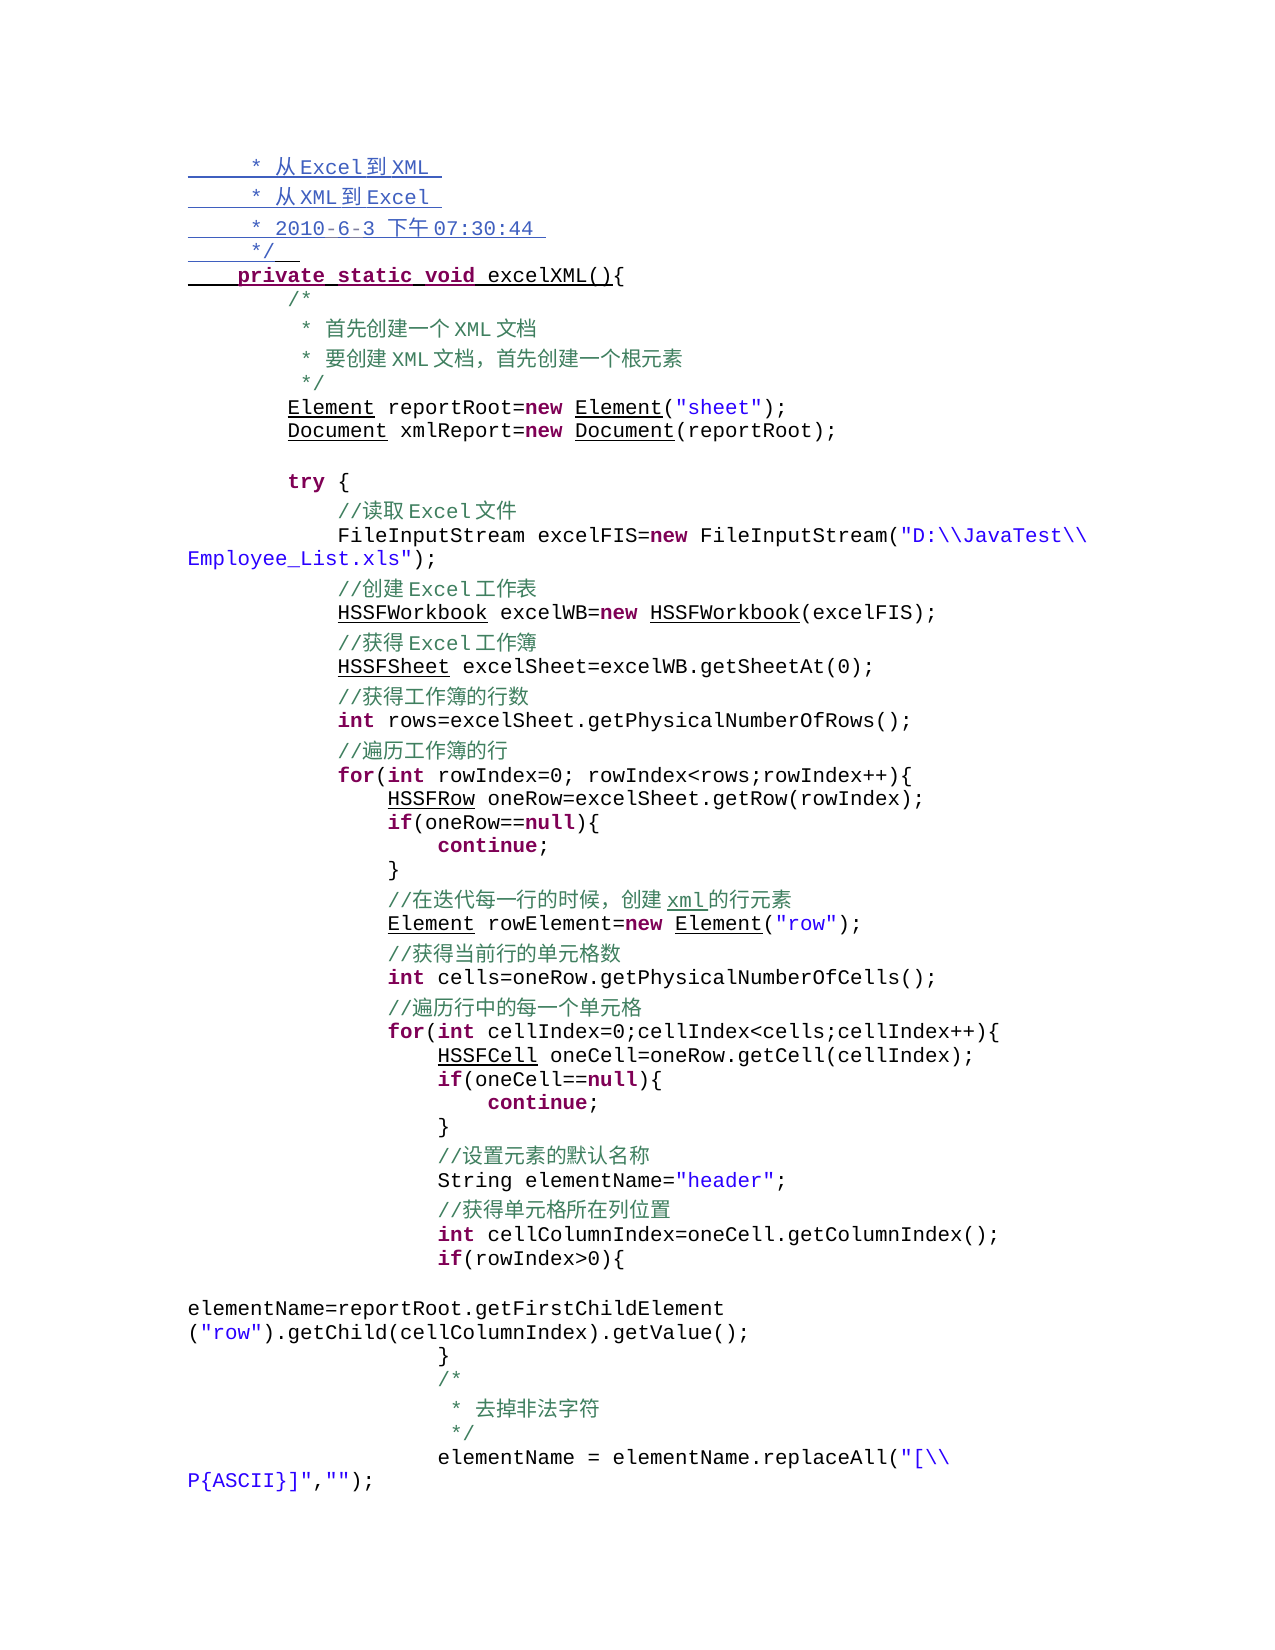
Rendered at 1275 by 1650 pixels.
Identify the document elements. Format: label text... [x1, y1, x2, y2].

text * 要创建XML文档，首先创建一个根元素 [187, 343, 1087, 373]
text /* [187, 1369, 1087, 1393]
text } [187, 1116, 1087, 1139]
text continue; [187, 1092, 1087, 1116]
text try { [187, 471, 1087, 494]
text if(rowIndex>0){ [187, 1248, 1087, 1271]
text * 从Excel到XML [187, 150, 1087, 180]
text } [187, 1345, 1087, 1369]
text */ [187, 241, 1087, 265]
text /* [187, 288, 1087, 312]
text * 2010-6-3 下午07:30:44 [187, 211, 1087, 241]
text HSSFRow oneRow=excelSheet.getRow(rowIndex); [187, 788, 1087, 812]
text //获得当前行的单元格数 [187, 937, 1087, 967]
text } [187, 859, 1087, 883]
text HSSFWorkbook excelWB=new HSSFWorkbook(excelFIS); [187, 602, 1087, 626]
text private static void excelXML(){ [187, 265, 1087, 288]
text */ [187, 1423, 1087, 1447]
text for(int cellIndex=0;cellIndex<cells;cellIndex++){ [187, 1021, 1087, 1045]
text if(oneCell==null){ [187, 1069, 1087, 1092]
text Element rowElement=new Element("row"); [187, 913, 1087, 937]
text //在迭代每一行的时候，创建xml的行元素 [187, 883, 1087, 913]
text //创建Excel工作表 [187, 572, 1087, 602]
text //获得Excel工作簿 [187, 626, 1087, 656]
text //设置元素的默认名称 [187, 1139, 1087, 1170]
text */ [187, 373, 1087, 397]
text //读取Excel文件 [187, 494, 1087, 525]
text continue; [187, 836, 1087, 859]
text for(int rowIndex=0; rowIndex<rows;rowIndex++){ [187, 764, 1087, 788]
text elementName = elementName.replaceAll("[\\P{ASCII}]",""); [187, 1447, 1087, 1494]
text if(oneRow==null){ [187, 812, 1087, 836]
text int rows=excelSheet.getPhysicalNumberOfRows(); [187, 711, 1087, 734]
text //获得单元格所在列位置 [187, 1194, 1087, 1224]
text //获得工作簿的行数 [187, 680, 1087, 711]
text * 从XML到Excel [187, 180, 1087, 211]
text String elementName="header"; [187, 1170, 1087, 1194]
text int cells=oneRow.getPhysicalNumberOfCells(); [187, 967, 1087, 991]
text Element reportRoot=new Element("sheet"); [187, 397, 1087, 420]
text HSSFCell oneCell=oneRow.getCell(cellIndex); [187, 1045, 1087, 1069]
text elementName=reportRoot.getFirstChildElement("row").getChild(cellColumnIndex).getValue(); [187, 1271, 1087, 1345]
text Document xmlReport=new Document(reportRoot); [187, 420, 1087, 444]
text HSSFSheet excelSheet=excelWB.getSheetAt(0); [187, 656, 1087, 680]
text FileInputStream excelFIS=new FileInputStream("D:\\JavaTest\\Employee_List.xls"); [187, 525, 1087, 572]
text * 首先创建一个XML文档 [187, 312, 1087, 343]
text * 去掉非法字符 [187, 1393, 1087, 1423]
text //遍历工作簿的行 [187, 734, 1087, 764]
text int cellColumnIndex=oneCell.getColumnIndex(); [187, 1224, 1087, 1248]
text //遍历行中的每一个单元格 [187, 991, 1087, 1021]
